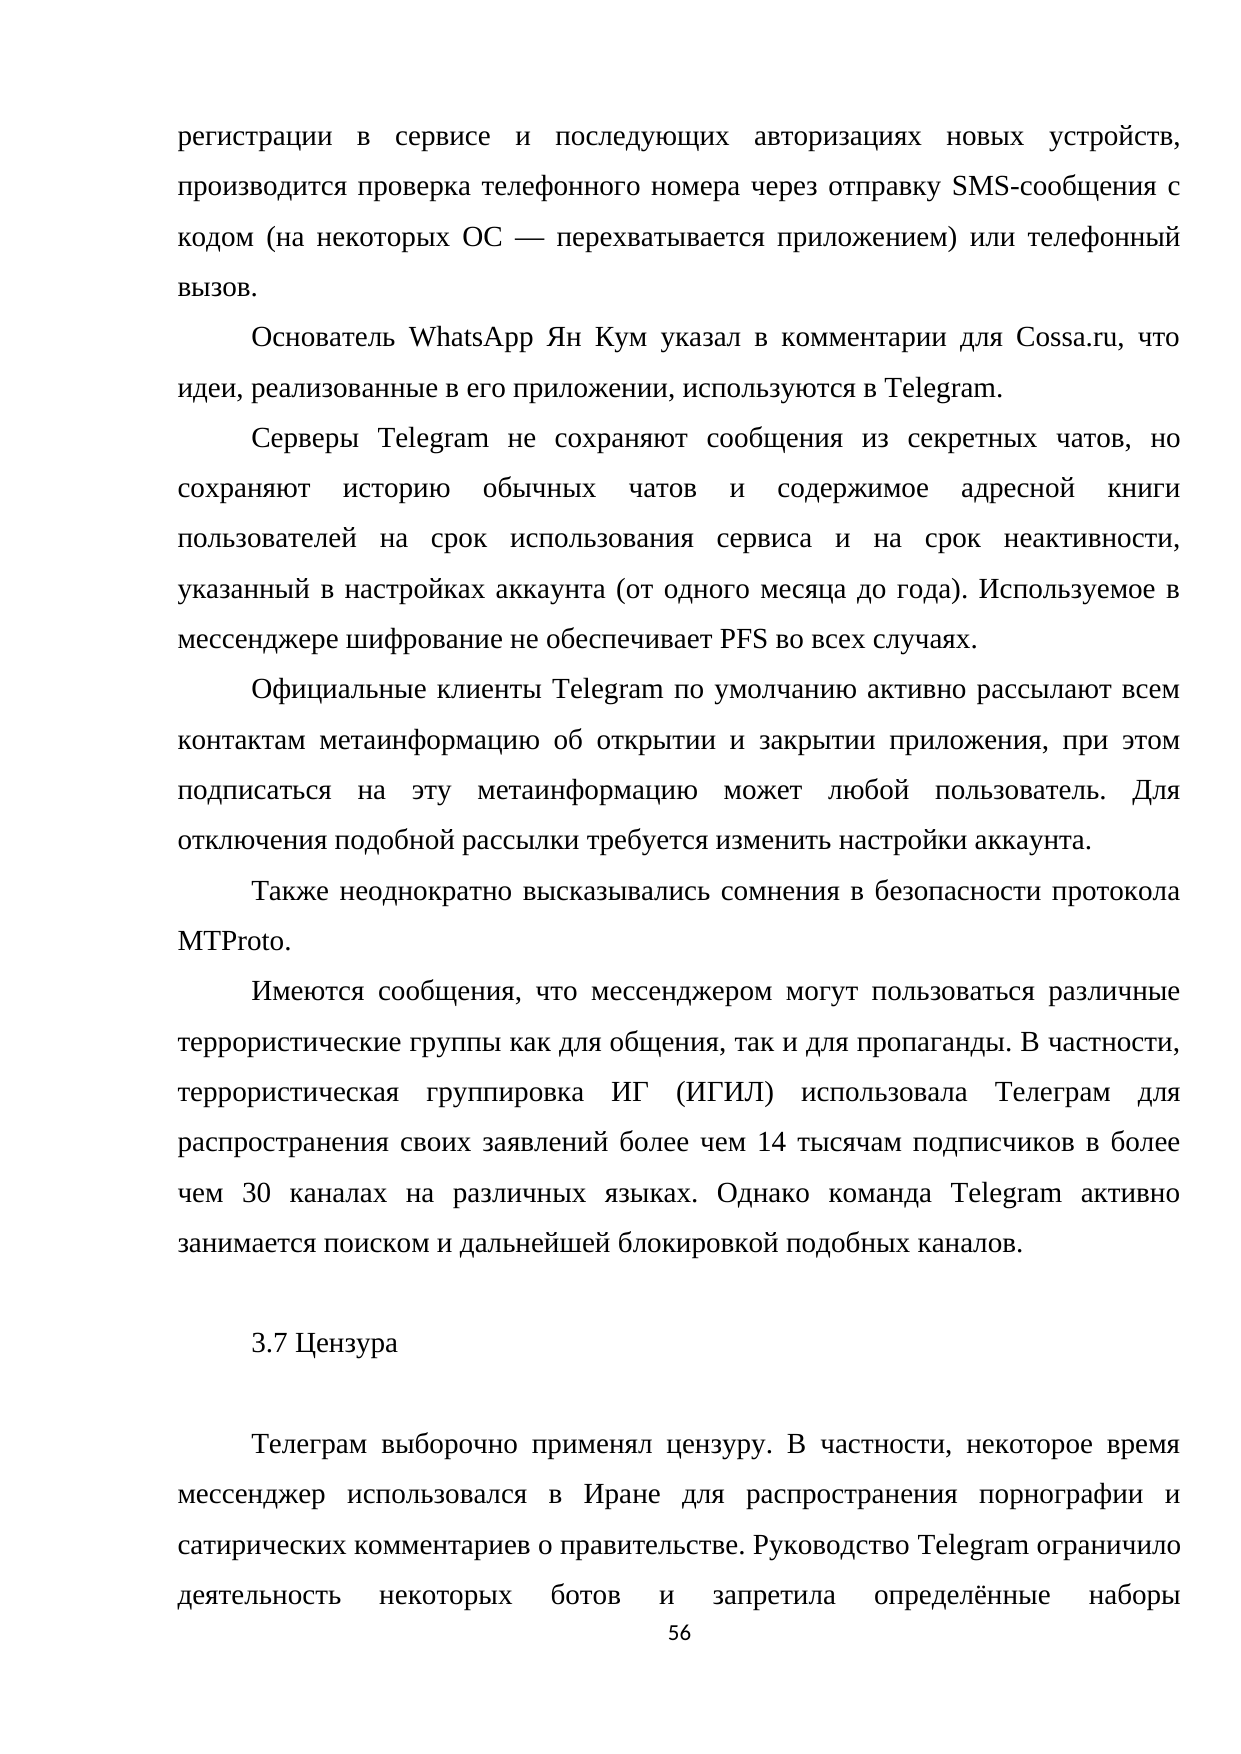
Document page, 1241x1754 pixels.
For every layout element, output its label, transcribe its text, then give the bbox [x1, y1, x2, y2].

text Основатель WhatsApp Ян Кум указал в комментарии для Cossa.ru, что идеи, реализованные в его приложении, используются в Telegram. [177, 319, 1181, 403]
text Также неоднократно высказывались сомнения в безопасности протокола MTProto. [177, 873, 1181, 957]
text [177, 1426, 1181, 1611]
text Серверы Telegram не сохраняют сообщения из секретных чатов, но сохраняют историю обычных чатов и содержимое адресной книги пользователей на срок использования сервиса и на срок неактивности, указанный в настройках аккаунта (от одного месяца до года). Используемое в мессенджере шифрование не обеспечивает PFS во всех случаях. [177, 420, 1181, 655]
text Имеются сообщения, что мессенджером могут пользоваться различные террористические группы как для общения, так и для пропаганды. В частности, террористическая группировка ИГ (ИГИЛ) использовала Телеграм для распространения своих заявлений более чем 14 тысячам подписчиков в более чем 30 каналах на различных языках. Однако команда Telegram активно занимается поиском и дальнейшей блокировкой подобных каналов. [177, 973, 1181, 1258]
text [177, 118, 1181, 303]
text 3.7 Цензура [177, 1326, 1181, 1359]
text Официальные клиенты Telegram по умолчанию активно рассылают всем контактам метаинформацию об открытии и закрытии приложения, при этом подписаться на эту метаинформацию может любой пользователь. Для отключения подобной рассылки требуется изменить настройки аккаунта. [177, 672, 1181, 856]
